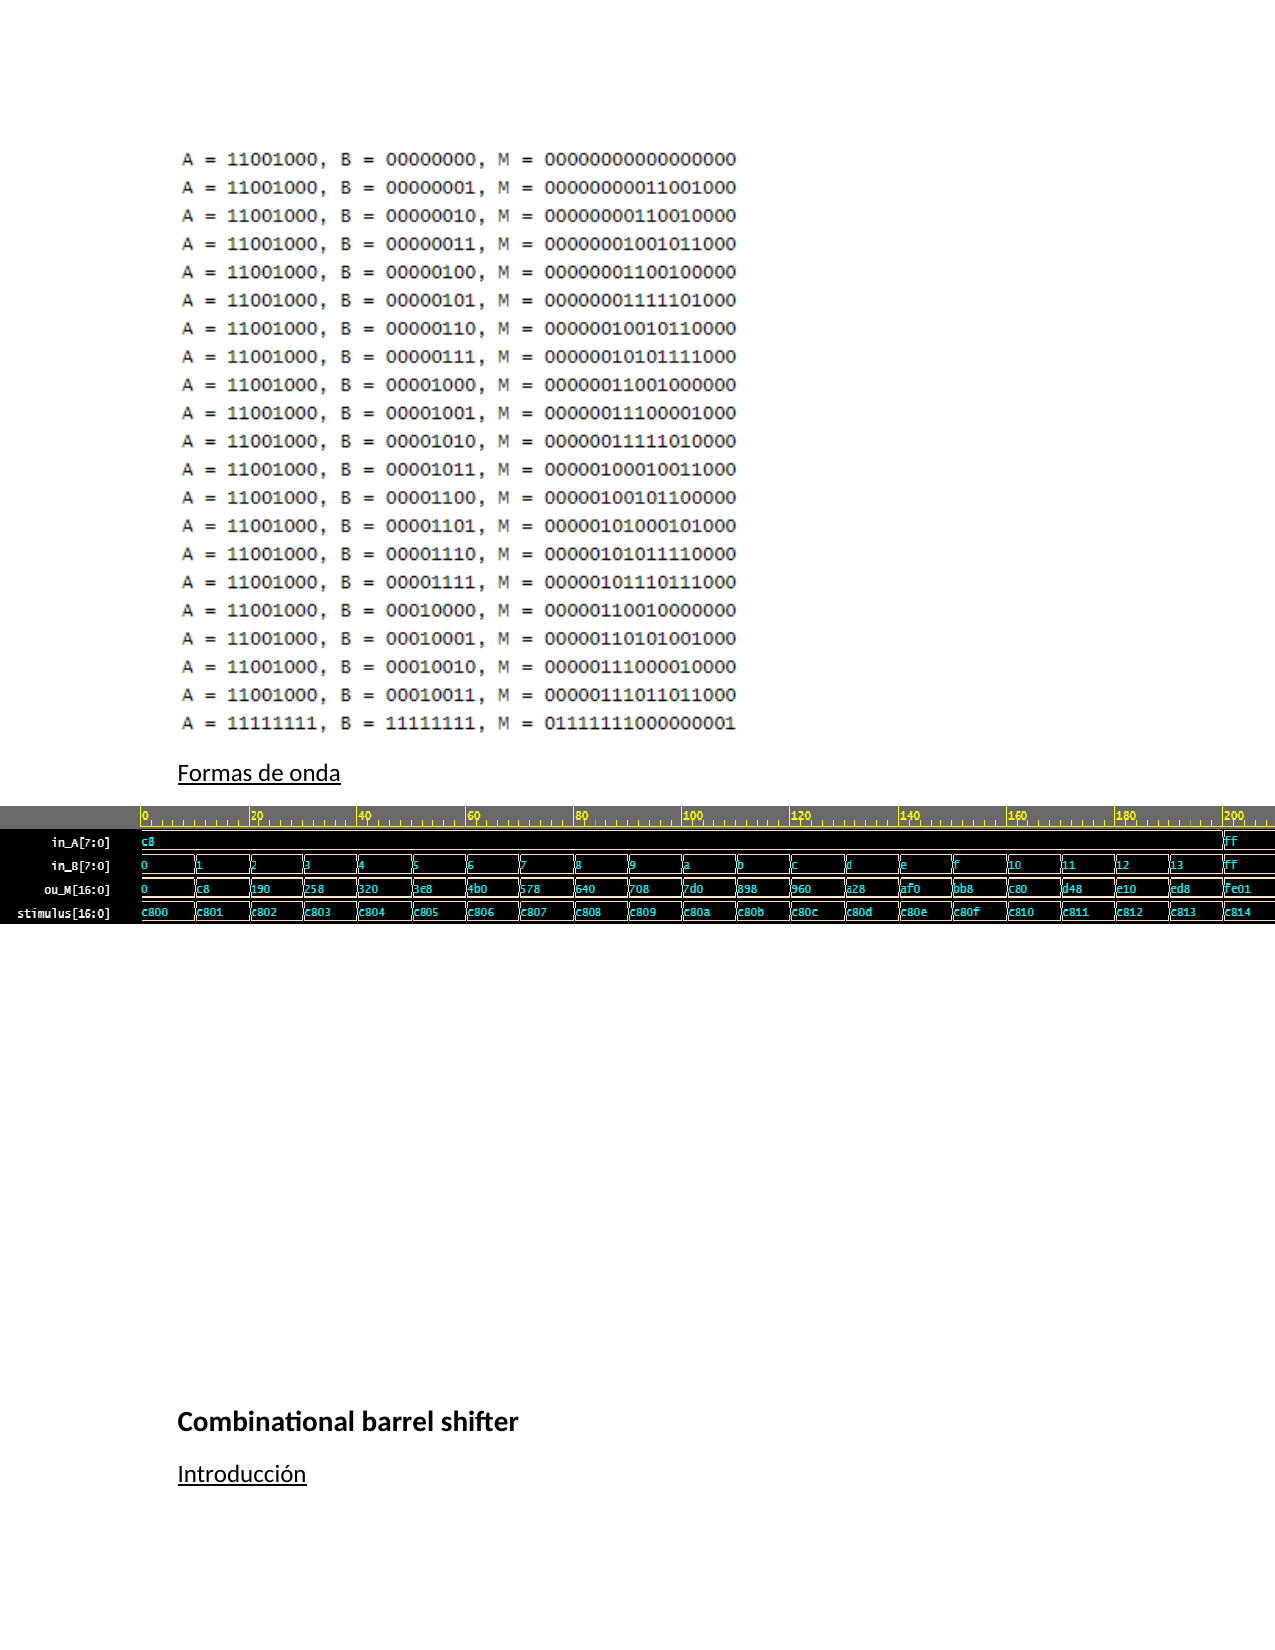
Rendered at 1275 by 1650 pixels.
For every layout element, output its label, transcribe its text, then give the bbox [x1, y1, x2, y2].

text Introducción [177, 1458, 1098, 1488]
text Combinational barrel shifter [177, 1403, 1098, 1438]
text Formas de onda [177, 757, 1098, 788]
